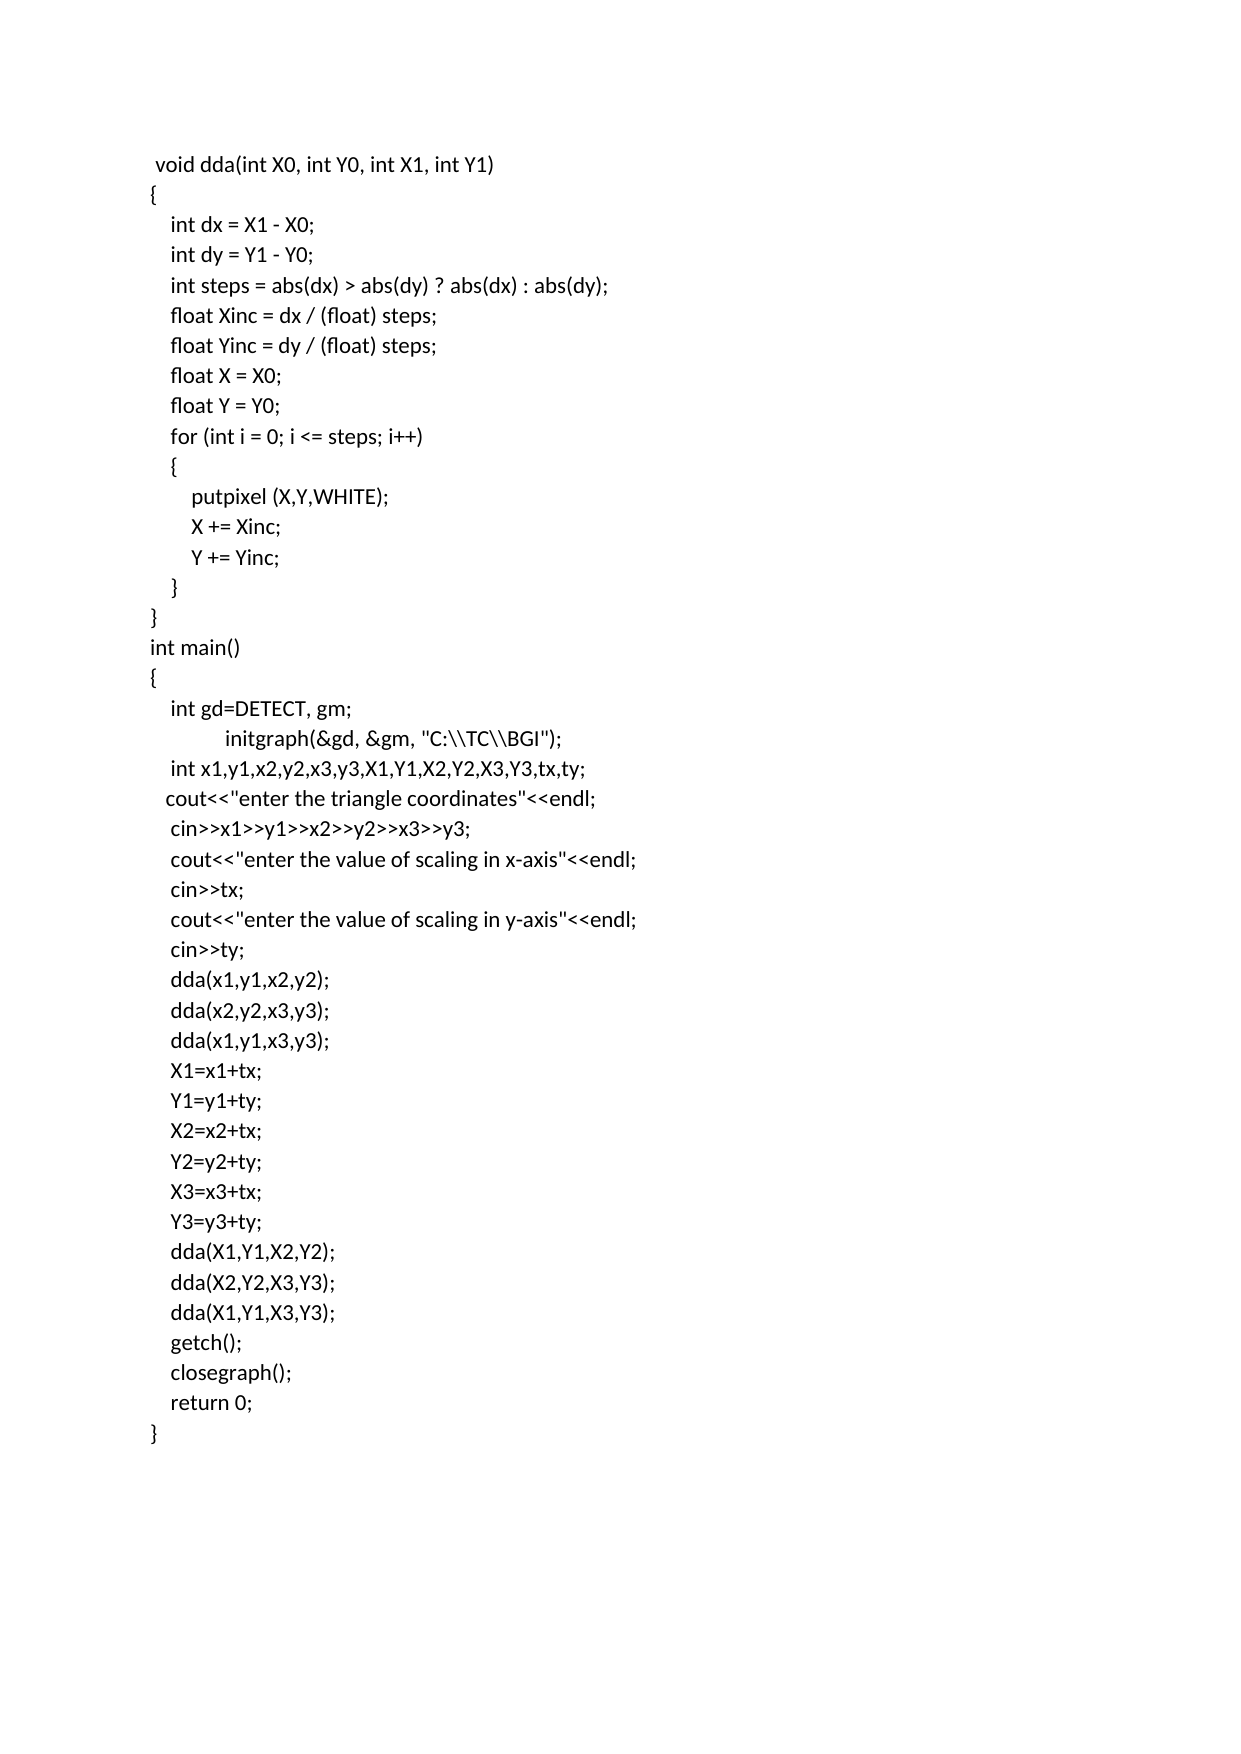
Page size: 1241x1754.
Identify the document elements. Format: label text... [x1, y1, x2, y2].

text Y1=y1+ty; [150, 1086, 1090, 1114]
text closegraph(); [150, 1358, 1090, 1386]
text float Yinc = dy / (float) steps; [150, 331, 1090, 359]
text float X = X0; [150, 361, 1090, 389]
text dda(x1,y1,x2,y2); [150, 966, 1090, 994]
text cout<<"enter the value of scaling in x-axis"<<endl; [150, 845, 1090, 873]
text int gd=DETECT, gm; [150, 694, 1090, 722]
text { [150, 452, 1090, 480]
text cout<<"enter the triangle coordinates"<<endl; [150, 784, 1090, 812]
text X += Xinc; [150, 512, 1090, 541]
text cout<<"enter the value of scaling in y-axis"<<endl; [150, 905, 1090, 933]
text } [150, 573, 1090, 601]
text X2=x2+tx; [150, 1117, 1090, 1145]
text Y += Yinc; [150, 543, 1090, 571]
text cin>>ty; [150, 935, 1090, 963]
text cin>>x1>>y1>>x2>>y2>>x3>>y3; [150, 814, 1090, 843]
text dda(x2,y2,x3,y3); [150, 996, 1090, 1024]
text dda(x1,y1,x3,y3); [150, 1026, 1090, 1054]
text getch(); [150, 1328, 1090, 1356]
text int main() [150, 633, 1090, 661]
text { [150, 180, 1090, 208]
text int dy = Y1 - Y0; [150, 241, 1090, 269]
text int x1,y1,x2,y2,x3,y3,X1,Y1,X2,Y2,X3,Y3,tx,ty; [150, 754, 1090, 782]
text float Y = Y0; [150, 392, 1090, 420]
text dda(X1,Y1,X2,Y2); [150, 1237, 1090, 1266]
text dda(X2,Y2,X3,Y3); [150, 1268, 1090, 1296]
text return 0; [150, 1388, 1090, 1417]
text void dda(int X0, int Y0, int X1, int Y1) [150, 150, 1090, 178]
text putpixel (X,Y,WHITE); [150, 482, 1090, 510]
text float Xinc = dx / (float) steps; [150, 301, 1090, 329]
text { [150, 663, 1090, 692]
text } [150, 603, 1090, 631]
text int dx = X1 - X0; [150, 210, 1090, 238]
text } [150, 1419, 1090, 1447]
text int steps = abs(dx) > abs(dy) ? abs(dx) : abs(dy); [150, 271, 1090, 299]
text X3=x3+tx; [150, 1177, 1090, 1205]
text X1=x1+tx; [150, 1056, 1090, 1084]
text dda(X1,Y1,X3,Y3); [150, 1298, 1090, 1326]
text Y2=y2+ty; [150, 1147, 1090, 1175]
text initgraph(&gd, &gm, "C:\\TC\\BGI"); [150, 724, 1090, 752]
text for (int i = 0; i <= steps; i++) [150, 422, 1090, 450]
text cin>>tx; [150, 875, 1090, 903]
text Y3=y3+ty; [150, 1207, 1090, 1235]
